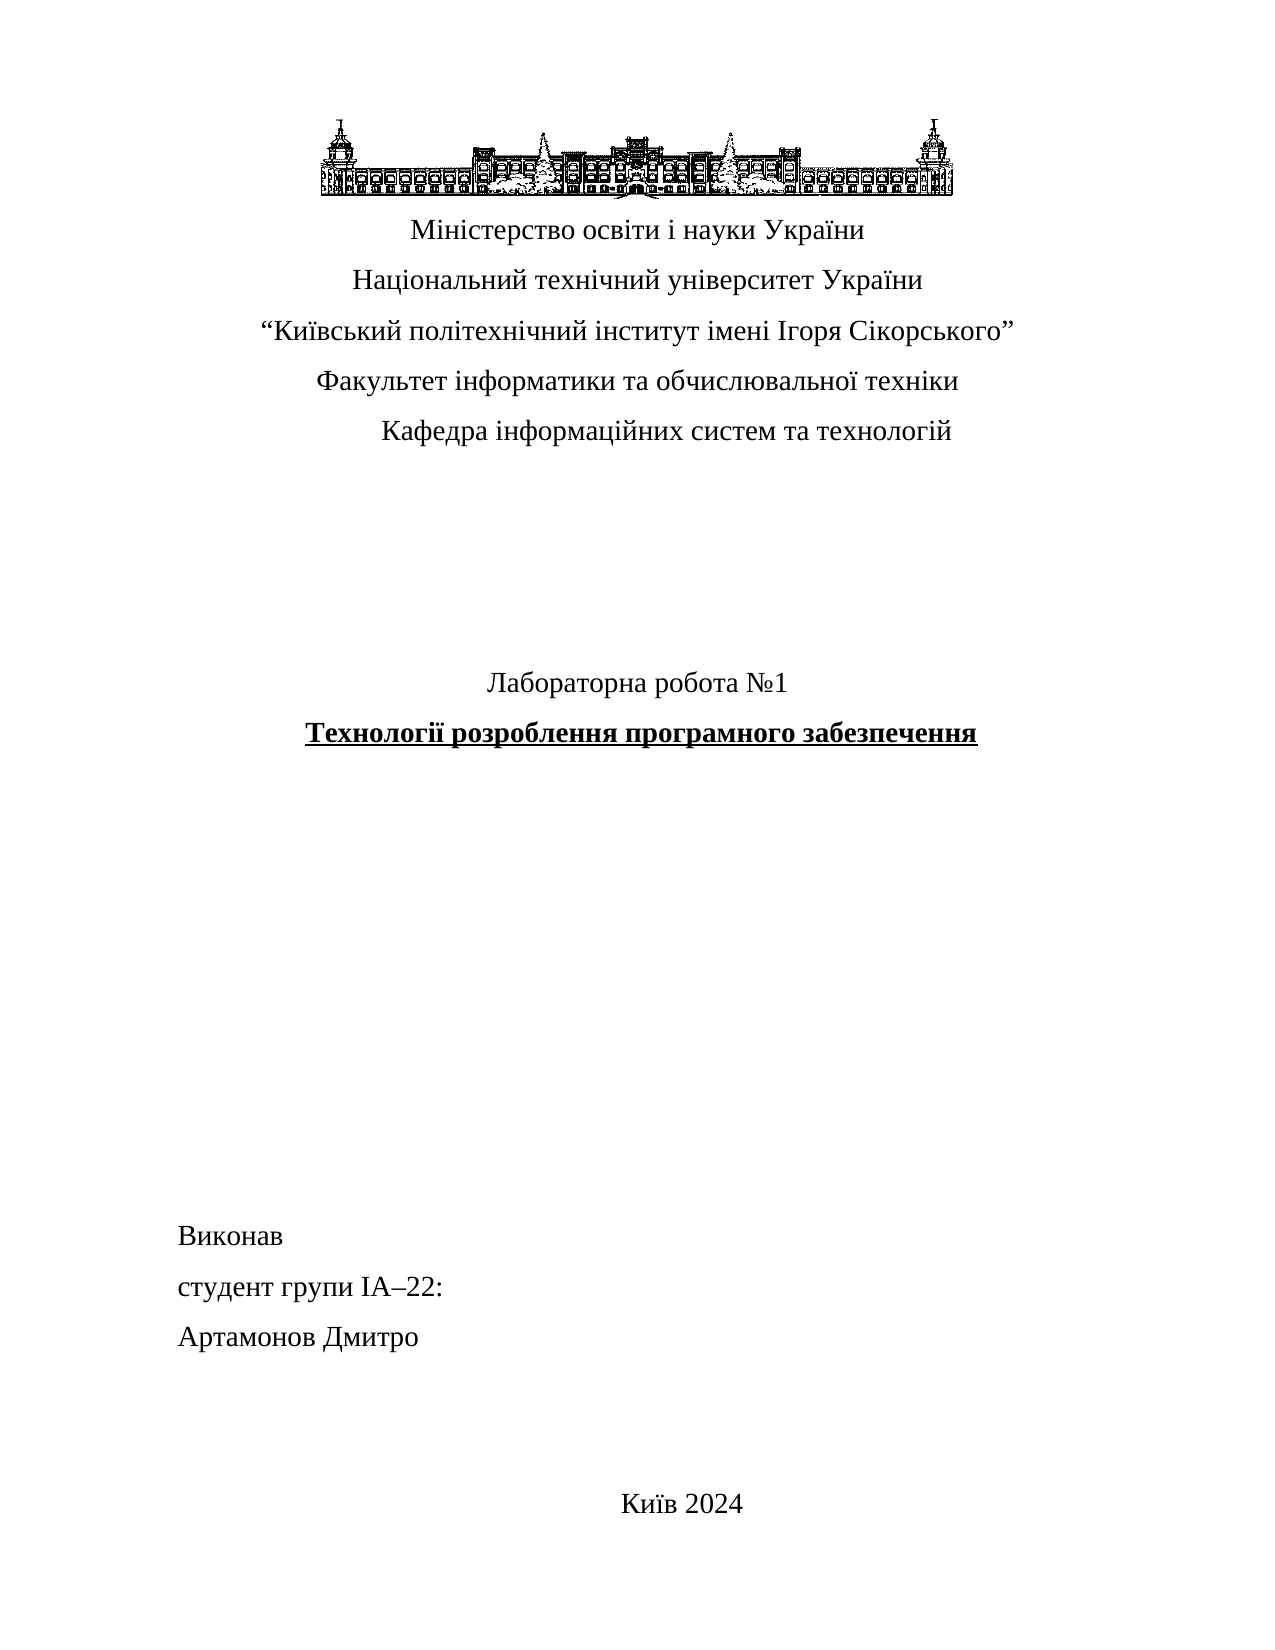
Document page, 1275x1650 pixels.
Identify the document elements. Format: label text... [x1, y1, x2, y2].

text студент групи ІА–22: [177, 1269, 1127, 1302]
text Виконав [177, 1218, 1127, 1252]
text Національний технічний університет України [177, 262, 1098, 296]
text Артамонов Дмитро [177, 1319, 1186, 1352]
text Кафедра інформаційних систем та технологій [177, 413, 1098, 447]
text Лабораторна робота №1 Технології розроблення програмного забезпечення [177, 665, 1098, 749]
picture [319, 118, 956, 199]
text Міністерство освіти і науки України [177, 212, 1098, 246]
text “Київський політехнічний інститут імені Ігоря Сікорського” [177, 313, 1098, 346]
text Київ 2024 [177, 1487, 1186, 1520]
text Факультет інформатики та обчислювальної техніки [177, 363, 1098, 397]
